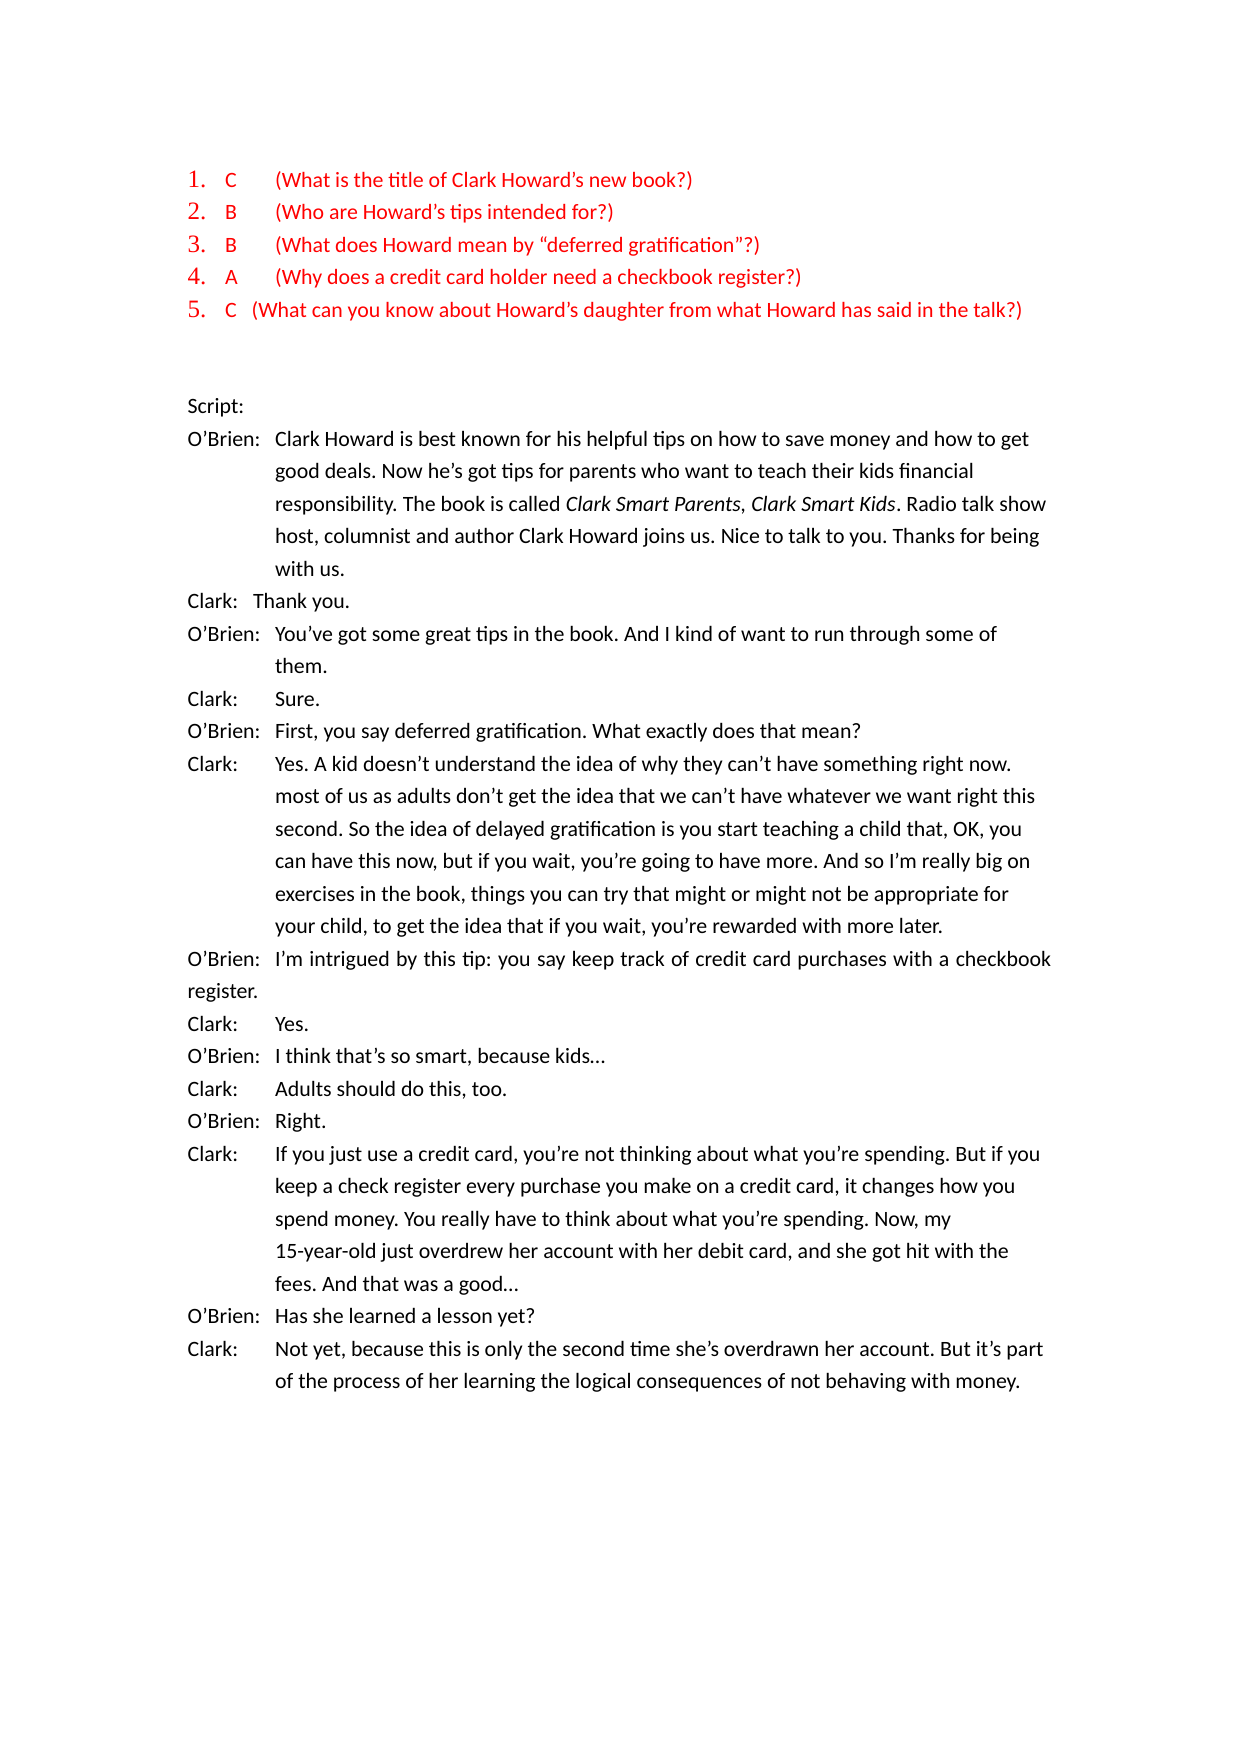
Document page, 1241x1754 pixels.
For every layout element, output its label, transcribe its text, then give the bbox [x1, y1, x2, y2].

list B (What does Howard mean by “deferred gratification”?) [187, 227, 1053, 259]
text O’Brien: Has she learned a lesson yet? [187, 1299, 1053, 1332]
text Clark: If you just use a credit card, you’re not thinking about what you’re spending. But if you [187, 1137, 1053, 1169]
text keep a check register every purchase you make on a credit card, it changes how you [187, 1169, 1053, 1202]
text Clark: Yes. [187, 1007, 1053, 1039]
text spend money. You really have to think about what you’re spending. Now, my [187, 1202, 1053, 1234]
text O’Brien: First, you say deferred gratification. What exactly does that mean? Clark: Yes. A kid doesn’t understand the idea of why they can’t have something right now. [187, 714, 1053, 779]
text Script: [187, 389, 1053, 422]
list C (What is the title of Clark Howard’s new book?) [187, 162, 1053, 194]
text second. So the idea of delayed gratification is you start teaching a child that, OK, you [187, 812, 1053, 844]
text exercises in the book, things you can try that might or might not be appropriate for [187, 877, 1053, 909]
text O’Brien: You’ve got some great tips in the book. And I kind of want to run through some of [187, 617, 1053, 649]
text Clark: Sure. [187, 682, 1053, 714]
text most of us as adults don’t get the idea that we can’t have whatever we want right this [187, 779, 1053, 812]
list A (Why does a credit card holder need a checkbook register?) [187, 259, 1053, 292]
text host, columnist and author Clark Howard joins us. Nice to talk to you. Thanks for being [187, 519, 1053, 552]
list B (Who are Howard’s tips intended for?) [187, 194, 1053, 227]
text O’Brien: I think that’s so smart, because kids… [187, 1039, 1053, 1072]
text responsibility. The book is called Clark Smart Parents, Clark Smart Kids. Radio talk show [187, 487, 1053, 519]
text 15-year-old just overdrew her account with her debit card, and she got hit with the [187, 1234, 1053, 1267]
text of the process of her learning the logical consequences of not behaving with money. [187, 1364, 1053, 1397]
text good deals. Now he’s got tips for parents who want to teach their kids financial [187, 454, 1053, 487]
text Clark: Thank you. [187, 584, 1053, 617]
text O’Brien: I’m intrigued by this tip: you say keep track of credit card purchases with a checkbook register. [187, 942, 1053, 1007]
text Clark: Not yet, because this is only the second time she’s overdrawn her account. But it’s part [187, 1332, 1053, 1364]
text your child, to get the idea that if you wait, you’re rewarded with more later. [187, 909, 1053, 942]
text fees. And that was a good… [187, 1267, 1053, 1299]
text O’Brien: Clark Howard is best known for his helpful tips on how to save money and how to get [187, 422, 1053, 454]
text them. [187, 649, 1053, 682]
text O’Brien: Right. [187, 1104, 1053, 1137]
text can have this now, but if you wait, you’re going to have more. And so I’m really big on [187, 844, 1053, 877]
text Clark: Adults should do this, too. [187, 1072, 1053, 1104]
list C (What can you know about Howard’s daughter from what Howard has said in the talk?) [187, 292, 1053, 324]
text with us. [187, 552, 1053, 584]
